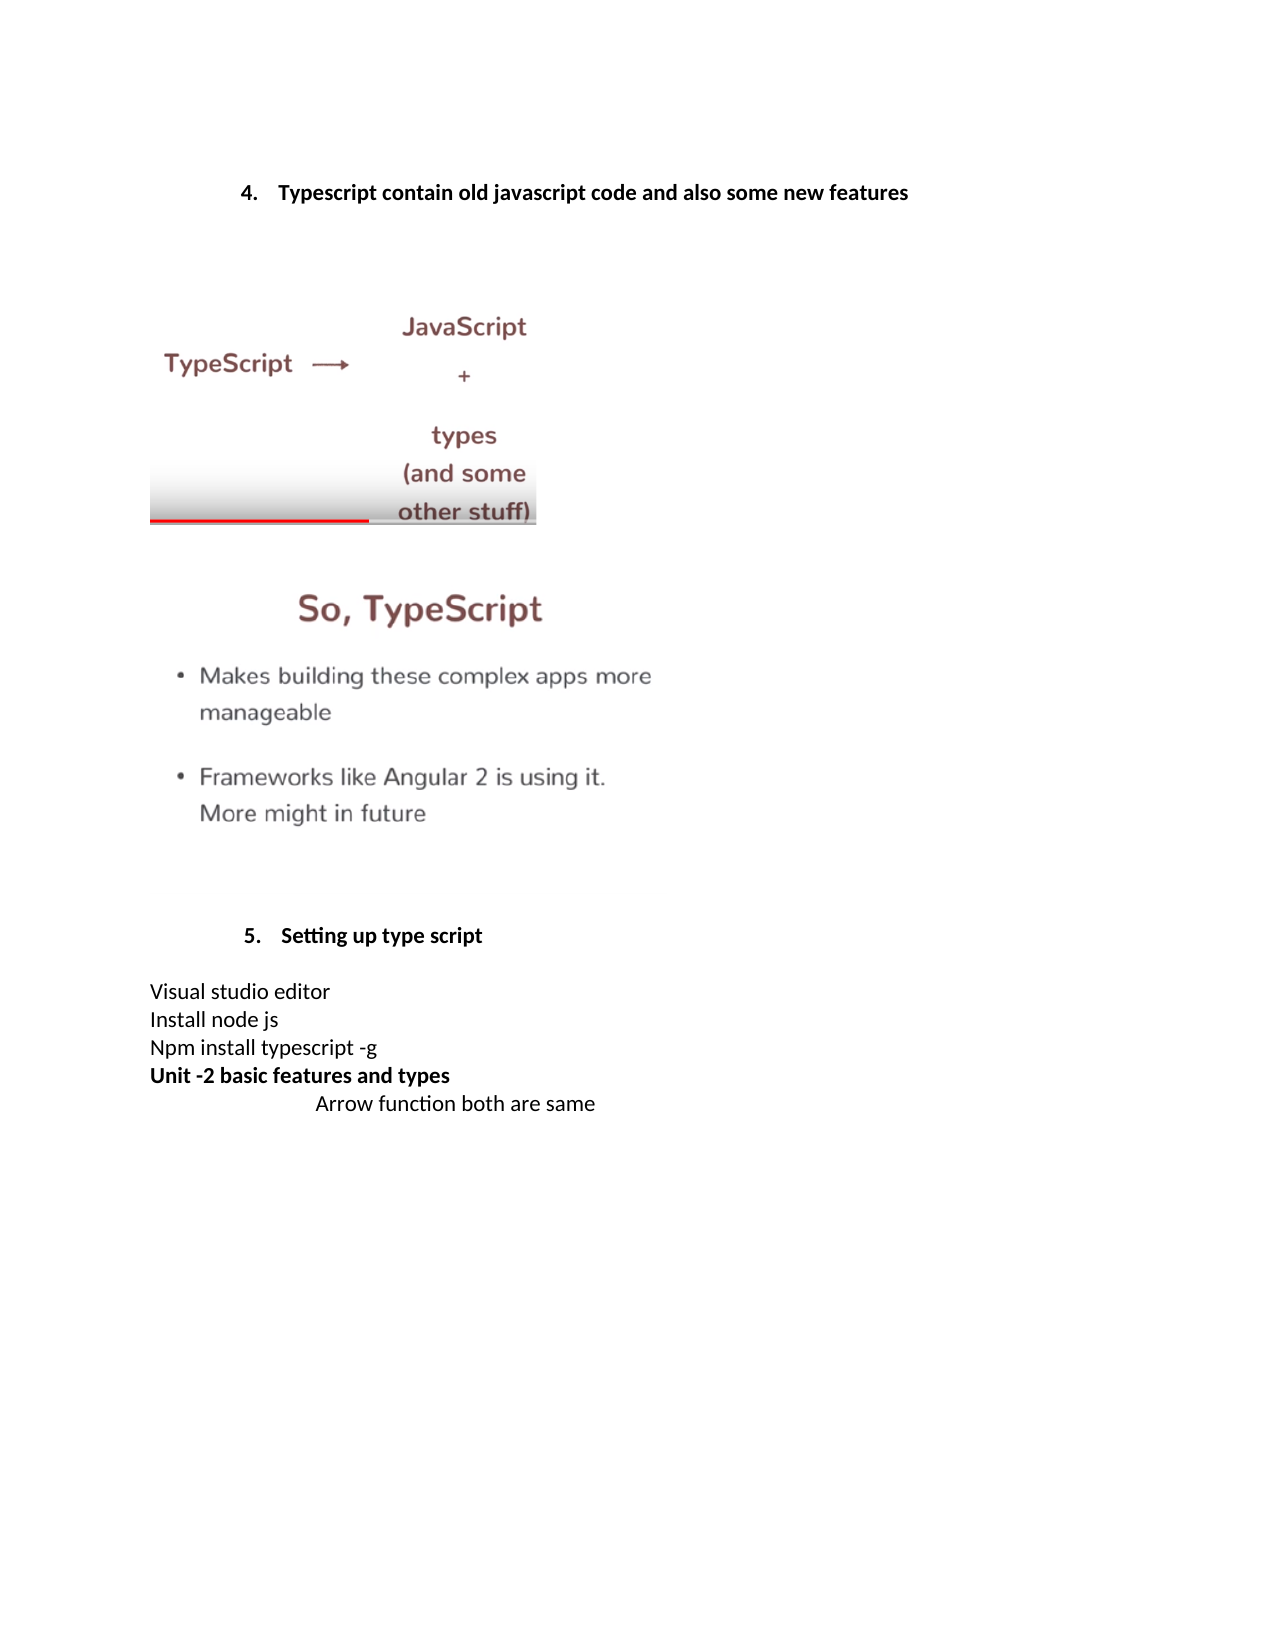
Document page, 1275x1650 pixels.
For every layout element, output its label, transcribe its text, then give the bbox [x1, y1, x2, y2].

list Setting up type script [244, 921, 1125, 949]
picture [150, 552, 667, 894]
text Arrow function both are same [315, 1089, 1125, 1117]
text Npm install typescript -g [150, 1033, 1125, 1061]
text Unit -2 basic features and types [150, 1061, 1125, 1089]
picture [150, 234, 537, 525]
text Visual studio editor [150, 977, 1125, 1005]
text Install node js [150, 1005, 1125, 1033]
list Typescript contain old javascript code and also some new features [241, 178, 1125, 206]
